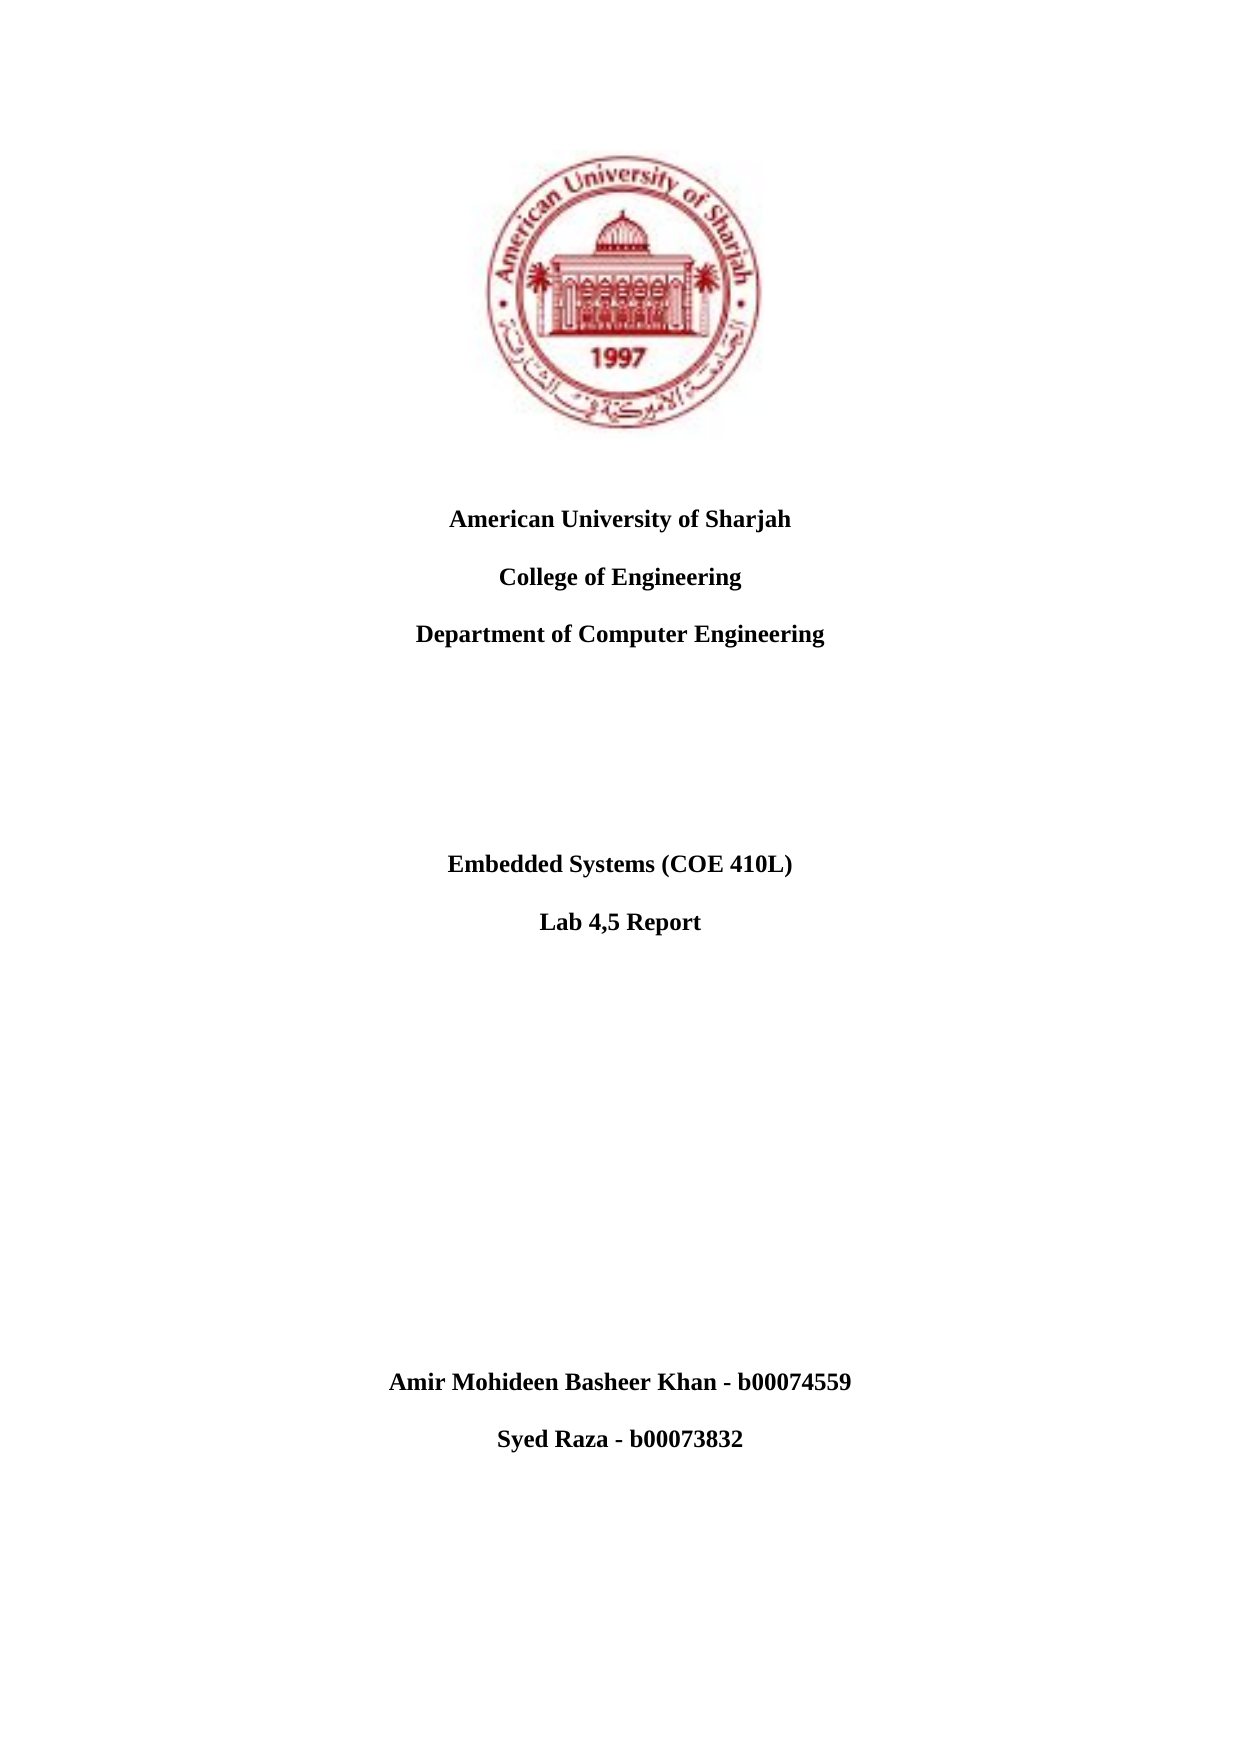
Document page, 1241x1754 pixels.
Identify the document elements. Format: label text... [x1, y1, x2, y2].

text College of Engineering [150, 562, 1090, 590]
text American University of Sharjah [150, 504, 1090, 533]
text Department of Computer Engineering [150, 619, 1090, 648]
text Syed Raza - b00073832 [150, 1424, 1090, 1453]
text Lab 4,5 Report [150, 907, 1090, 935]
picture [466, 150, 775, 447]
text Embedded Systems (COE 410L) [150, 849, 1090, 878]
text Amir Mohideen Basheer Khan - b00074559 [150, 1367, 1090, 1395]
